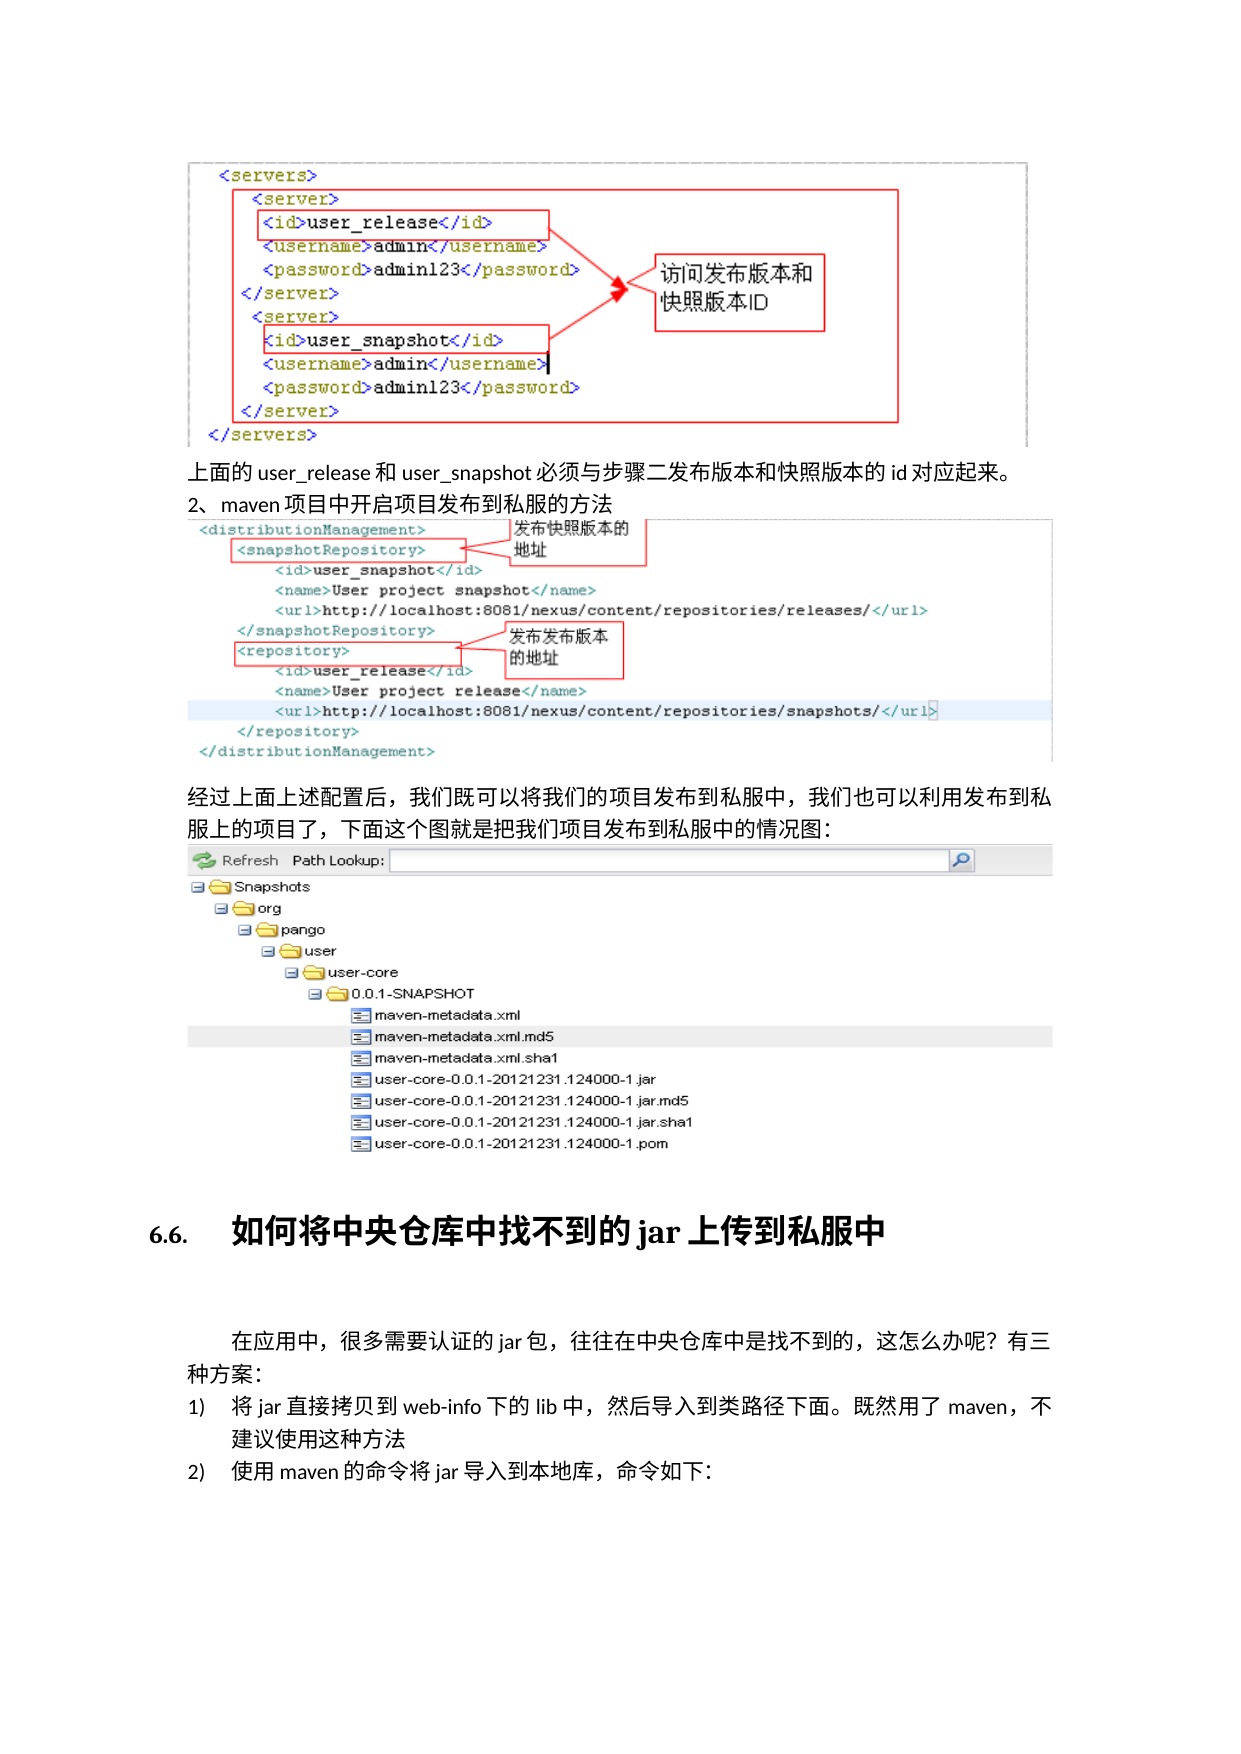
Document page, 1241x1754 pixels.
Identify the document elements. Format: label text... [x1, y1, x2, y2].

picture [187, 162, 1028, 447]
text 上面的user_release和user_snapshot必须与步骤二发布版本和快照版本的id对应起来。 [187, 454, 1053, 487]
list 使用maven的命令将jar导入到本地库，命令如下： [187, 1454, 1053, 1486]
text 2、maven项目中开启项目发布到私服的方法 [187, 487, 1053, 519]
picture [187, 519, 1053, 762]
text 在应用中，很多需要认证的jar包，往往在中央仓库中是找不到的，这怎么办呢？有三种方案： [187, 1324, 1053, 1389]
subtitle 如何将中央仓库中找不到的jar上传到私服中 [187, 1197, 1053, 1262]
list 将jar直接拷贝到web-info下的lib中，然后导入到类路径下面。既然用了maven，不建议使用这种方法 [187, 1389, 1053, 1454]
picture [187, 844, 1053, 1153]
text 经过上面上述配置后，我们既可以将我们的项目发布到私服中，我们也可以利用发布到私服上的项目了，下面这个图就是把我们项目发布到私服中的情况图： [187, 779, 1053, 844]
